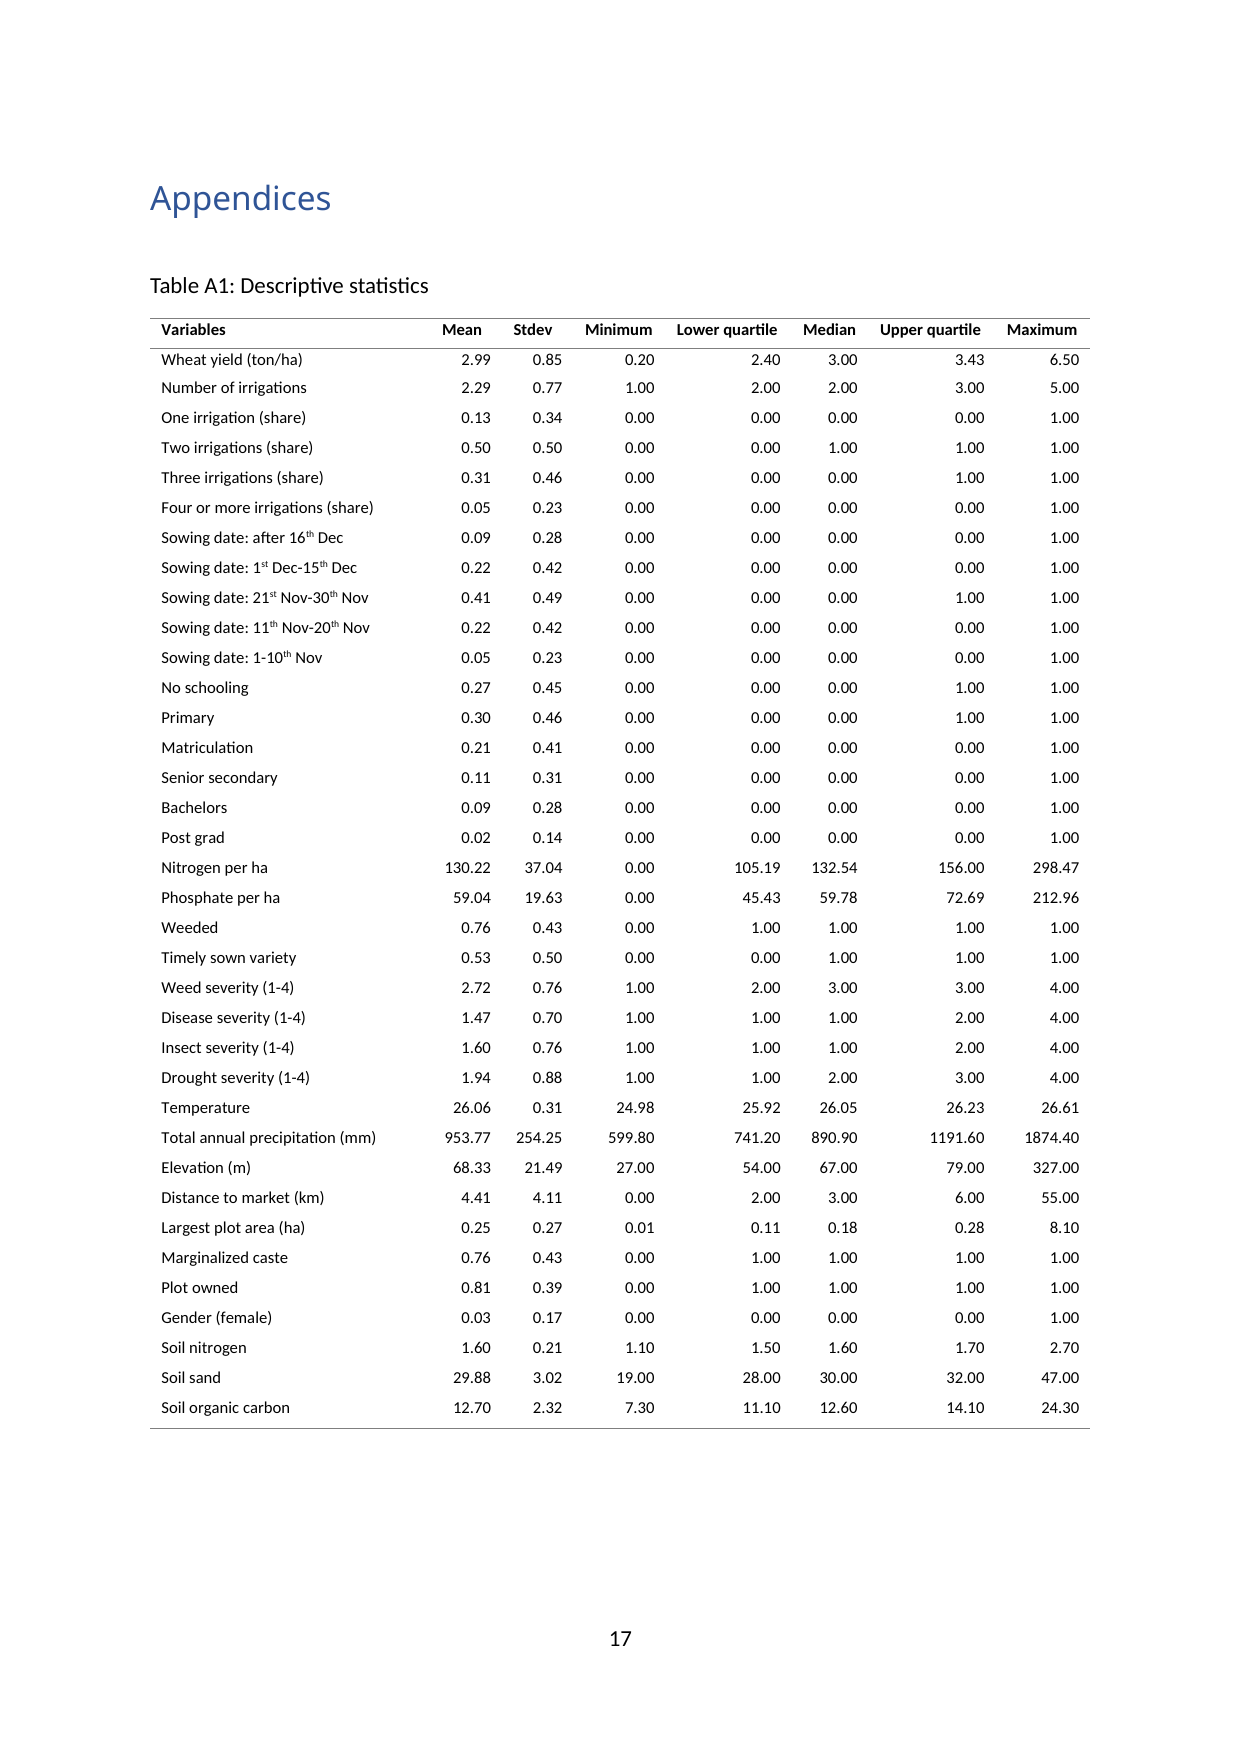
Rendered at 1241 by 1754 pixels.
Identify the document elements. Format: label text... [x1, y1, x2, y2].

table_cell Soil organic carbon [150, 1398, 431, 1428]
table_cell 1.00 [869, 678, 995, 708]
table_cell 7.30 [574, 1398, 665, 1428]
table_cell 0.81 [431, 1278, 502, 1308]
table_cell 1.00 [995, 558, 1090, 588]
table_cell 0.00 [574, 1308, 665, 1338]
table_cell 1.00 [995, 738, 1090, 768]
table_cell 0.09 [431, 528, 502, 558]
table_cell 0.00 [574, 438, 665, 468]
table_cell 1.47 [431, 1008, 502, 1038]
table_cell 0.30 [431, 708, 502, 738]
table_cell 0.00 [665, 948, 792, 978]
table_cell 2.00 [869, 1008, 995, 1038]
table_cell 212.96 [995, 888, 1090, 918]
table_cell 0.23 [502, 648, 573, 678]
table_cell 0.85 [502, 349, 573, 378]
table_cell 0.20 [574, 349, 665, 378]
table_cell 0.50 [502, 948, 573, 978]
table_cell 0.43 [502, 918, 573, 948]
table_cell 0.00 [665, 528, 792, 558]
table_cell 3.00 [792, 1188, 868, 1218]
table_cell 0.76 [431, 918, 502, 948]
table_cell 0.00 [869, 1308, 995, 1338]
table_cell 2.00 [869, 1038, 995, 1068]
table_cell 1.00 [995, 618, 1090, 648]
table_cell 1.60 [431, 1038, 502, 1068]
table_cell 0.00 [792, 648, 868, 678]
table_header Upper quartile [869, 319, 995, 348]
table_header Minimum [574, 319, 665, 348]
table_cell 4.11 [502, 1188, 573, 1218]
table_cell 0.00 [665, 1308, 792, 1338]
table_cell Drought severity (1-4) [150, 1068, 431, 1098]
table_cell 2.00 [792, 378, 868, 408]
table_cell 8.10 [995, 1218, 1090, 1248]
table_cell 0.00 [665, 468, 792, 498]
table_cell 4.00 [995, 1008, 1090, 1038]
table_cell 28.00 [665, 1368, 792, 1398]
table_cell 2.72 [431, 978, 502, 1008]
table_cell 0.00 [665, 768, 792, 798]
table_cell 0.00 [792, 408, 868, 438]
table_cell 32.00 [869, 1368, 995, 1398]
table_cell 0.17 [502, 1308, 573, 1338]
table_cell 1.00 [995, 828, 1090, 858]
table_cell 0.53 [431, 948, 502, 978]
table_cell 0.11 [665, 1218, 792, 1248]
table_cell 1.00 [995, 498, 1090, 528]
table_cell 741.20 [665, 1128, 792, 1158]
table_cell 953.77 [431, 1128, 502, 1158]
table_cell 2.00 [792, 1068, 868, 1098]
text Table A1: Descriptive statistics [150, 271, 1090, 299]
table_cell 0.00 [869, 498, 995, 528]
table_cell Weed severity (1-4) [150, 978, 431, 1008]
table_cell 67.00 [792, 1158, 868, 1188]
table_cell 1.00 [574, 378, 665, 408]
table_cell 0.00 [574, 558, 665, 588]
table_cell 19.00 [574, 1368, 665, 1398]
table_cell 26.61 [995, 1098, 1090, 1128]
table_cell 0.00 [792, 798, 868, 828]
table_cell 37.04 [502, 858, 573, 888]
table_cell 0.00 [665, 738, 792, 768]
table_cell 1.00 [995, 438, 1090, 468]
table_cell 0.14 [502, 828, 573, 858]
table_cell 0.00 [792, 828, 868, 858]
table_cell 1.00 [792, 1278, 868, 1308]
table_cell 0.03 [431, 1308, 502, 1338]
table_cell Bachelors [150, 798, 431, 828]
table_header Variables [150, 319, 431, 348]
table_cell 0.76 [502, 1038, 573, 1068]
table_cell 3.43 [869, 349, 995, 378]
table_cell 0.00 [869, 558, 995, 588]
table_cell 0.45 [502, 678, 573, 708]
table_cell Sowing date: 1-10th Nov [150, 648, 431, 678]
table_cell 1.00 [995, 918, 1090, 948]
table_cell 45.43 [665, 888, 792, 918]
table_cell 0.00 [869, 648, 995, 678]
table_cell 0.41 [431, 588, 502, 618]
table_cell Distance to market (km) [150, 1188, 431, 1218]
table_cell 0.28 [869, 1218, 995, 1248]
table_cell Temperature [150, 1098, 431, 1128]
table_cell 890.90 [792, 1128, 868, 1158]
table_cell 26.23 [869, 1098, 995, 1128]
table_cell 0.00 [574, 648, 665, 678]
table_cell 2.99 [431, 349, 502, 378]
table_cell 1.00 [869, 438, 995, 468]
table_cell 1.00 [792, 948, 868, 978]
table_cell 1.60 [431, 1338, 502, 1368]
table_cell 0.21 [502, 1338, 573, 1368]
table_cell Total annual precipitation (mm) [150, 1128, 431, 1158]
table_cell 0.50 [431, 438, 502, 468]
table_cell 1.00 [995, 1308, 1090, 1338]
table_cell Timely sown variety [150, 948, 431, 978]
table_cell 0.00 [665, 798, 792, 828]
table_cell 0.09 [431, 798, 502, 828]
table_cell 47.00 [995, 1368, 1090, 1398]
table_cell 2.29 [431, 378, 502, 408]
table_cell Marginalized caste [150, 1248, 431, 1278]
table_cell 0.00 [574, 828, 665, 858]
table_cell 0.28 [502, 528, 573, 558]
table_cell 0.13 [431, 408, 502, 438]
table_cell 3.00 [792, 349, 868, 378]
table_cell 3.00 [869, 378, 995, 408]
table_cell 0.22 [431, 618, 502, 648]
table_cell 1.00 [995, 468, 1090, 498]
table_cell 19.63 [502, 888, 573, 918]
table_cell 0.00 [665, 618, 792, 648]
table_cell Matriculation [150, 738, 431, 768]
table_cell 1.00 [869, 708, 995, 738]
table_cell 1.00 [792, 918, 868, 948]
table_cell 25.92 [665, 1098, 792, 1128]
table_cell Soil sand [150, 1368, 431, 1398]
table_cell 12.60 [792, 1398, 868, 1428]
table_cell 59.04 [431, 888, 502, 918]
table_cell 1.00 [574, 1038, 665, 1068]
table_cell Sowing date: 21st Nov-30th Nov [150, 588, 431, 618]
table_cell 1.00 [665, 918, 792, 948]
table_cell 0.00 [792, 768, 868, 798]
table_cell 72.69 [869, 888, 995, 918]
table_cell 298.47 [995, 858, 1090, 888]
table_cell 0.00 [574, 888, 665, 918]
table_cell 1.94 [431, 1068, 502, 1098]
table_cell 0.00 [665, 678, 792, 708]
table_cell 1.10 [574, 1338, 665, 1368]
table_cell 0.00 [574, 618, 665, 648]
table_cell 4.00 [995, 1038, 1090, 1068]
table_cell 0.34 [502, 408, 573, 438]
table_cell 0.00 [574, 858, 665, 888]
table_cell 1.00 [665, 1038, 792, 1068]
table_cell 59.78 [792, 888, 868, 918]
table_cell 254.25 [502, 1128, 573, 1158]
table_header Stdev [502, 319, 573, 348]
table_cell 1.00 [995, 678, 1090, 708]
table_header Mean [431, 319, 502, 348]
table_cell 54.00 [665, 1158, 792, 1188]
table_cell 0.77 [502, 378, 573, 408]
table_cell 0.43 [502, 1248, 573, 1278]
table_cell 0.00 [574, 1278, 665, 1308]
table_cell 30.00 [792, 1368, 868, 1398]
table_cell 5.00 [995, 378, 1090, 408]
table_cell 1.00 [995, 1248, 1090, 1278]
table_cell Post grad [150, 828, 431, 858]
table_cell 0.25 [431, 1218, 502, 1248]
table_cell 1.00 [995, 948, 1090, 978]
table_cell Three irrigations (share) [150, 468, 431, 498]
table_cell 0.49 [502, 588, 573, 618]
table_cell 11.10 [665, 1398, 792, 1428]
table_cell 0.00 [574, 678, 665, 708]
table_cell Senior secondary [150, 768, 431, 798]
table_cell 599.80 [574, 1128, 665, 1158]
table_cell 6.00 [869, 1188, 995, 1218]
table_cell 0.39 [502, 1278, 573, 1308]
table_cell 3.02 [502, 1368, 573, 1398]
table_cell Two irrigations (share) [150, 438, 431, 468]
table_cell 1.50 [665, 1338, 792, 1368]
table_cell 1.00 [995, 408, 1090, 438]
table_cell 26.06 [431, 1098, 502, 1128]
table_cell 0.27 [502, 1218, 573, 1248]
table_cell 0.00 [574, 768, 665, 798]
table_cell 55.00 [995, 1188, 1090, 1218]
table_cell 1.00 [869, 1248, 995, 1278]
table_cell Four or more irrigations (share) [150, 498, 431, 528]
table_cell 0.22 [431, 558, 502, 588]
table_cell 2.00 [665, 1188, 792, 1218]
table_cell 68.33 [431, 1158, 502, 1188]
table_cell 1.00 [995, 588, 1090, 618]
table_cell Soil nitrogen [150, 1338, 431, 1368]
table_cell 0.00 [574, 528, 665, 558]
table_cell 0.18 [792, 1218, 868, 1248]
table_cell 156.00 [869, 858, 995, 888]
table_cell No schooling [150, 678, 431, 708]
table_cell 0.05 [431, 498, 502, 528]
table_cell Insect severity (1-4) [150, 1038, 431, 1068]
table_cell 4.00 [995, 978, 1090, 1008]
table_cell 1.00 [792, 1038, 868, 1068]
table_cell 130.22 [431, 858, 502, 888]
table_cell One irrigation (share) [150, 408, 431, 438]
table_cell 0.00 [574, 408, 665, 438]
table_cell 1.00 [995, 1278, 1090, 1308]
table_cell 0.70 [502, 1008, 573, 1038]
table_cell 3.00 [869, 978, 995, 1008]
table_cell Primary [150, 708, 431, 738]
table_cell Gender (female) [150, 1308, 431, 1338]
table_cell 0.00 [792, 498, 868, 528]
table_cell 1874.40 [995, 1128, 1090, 1158]
table_cell 1.00 [869, 588, 995, 618]
table_cell 0.76 [502, 978, 573, 1008]
table_cell 0.42 [502, 618, 573, 648]
table_cell 1.00 [995, 528, 1090, 558]
table_cell 4.00 [995, 1068, 1090, 1098]
table_cell 0.00 [574, 498, 665, 528]
table_header Lower quartile [665, 319, 792, 348]
table_cell 0.31 [502, 1098, 573, 1128]
table_cell Elevation (m) [150, 1158, 431, 1188]
table_cell 0.50 [502, 438, 573, 468]
table_cell 2.70 [995, 1338, 1090, 1368]
table_cell 79.00 [869, 1158, 995, 1188]
table_cell 0.42 [502, 558, 573, 588]
table_cell Wheat yield (ton/ha) [150, 349, 431, 378]
table_cell 24.98 [574, 1098, 665, 1128]
table_cell 1.00 [792, 1008, 868, 1038]
table_cell 0.00 [792, 618, 868, 648]
table_cell 0.00 [869, 738, 995, 768]
table_cell 1.00 [665, 1068, 792, 1098]
table_cell 0.00 [792, 528, 868, 558]
table_cell 2.40 [665, 349, 792, 378]
table_cell 0.00 [665, 498, 792, 528]
table_cell 6.50 [995, 349, 1090, 378]
table_cell 1.70 [869, 1338, 995, 1368]
table_cell 0.05 [431, 648, 502, 678]
table_cell 1.00 [665, 1008, 792, 1038]
table_cell Plot owned [150, 1278, 431, 1308]
table_cell 1.00 [995, 648, 1090, 678]
table_cell 0.00 [665, 648, 792, 678]
table_cell 0.00 [574, 468, 665, 498]
table_cell 0.21 [431, 738, 502, 768]
table_cell 3.00 [869, 1068, 995, 1098]
table_cell 1.00 [995, 708, 1090, 738]
table_cell 1.00 [665, 1248, 792, 1278]
table_cell 0.00 [869, 408, 995, 438]
table_cell 0.00 [792, 678, 868, 708]
table_cell 0.00 [792, 738, 868, 768]
table_cell 0.00 [665, 438, 792, 468]
table_cell 1.00 [995, 798, 1090, 828]
table_cell 0.00 [665, 558, 792, 588]
table_cell 29.88 [431, 1368, 502, 1398]
table_cell 0.00 [792, 588, 868, 618]
table_cell 1.00 [869, 918, 995, 948]
table_cell 0.23 [502, 498, 573, 528]
table_cell Sowing date: 1st Dec-15th Dec [150, 558, 431, 588]
table_cell 1.00 [869, 948, 995, 978]
table_cell 0.00 [665, 588, 792, 618]
table_cell 1.60 [792, 1338, 868, 1368]
table_cell 2.00 [665, 978, 792, 1008]
table_cell Disease severity (1-4) [150, 1008, 431, 1038]
table_cell Sowing date: after 16th Dec [150, 528, 431, 558]
table_cell Number of irrigations [150, 378, 431, 408]
table_cell 1.00 [869, 1278, 995, 1308]
table_cell 1.00 [869, 468, 995, 498]
table_cell 0.00 [574, 918, 665, 948]
table_cell 0.00 [574, 738, 665, 768]
table_cell 0.28 [502, 798, 573, 828]
table_cell 0.46 [502, 708, 573, 738]
table_cell Weeded [150, 918, 431, 948]
table_cell 0.00 [792, 558, 868, 588]
table_cell 1.00 [995, 768, 1090, 798]
table_cell 0.00 [869, 798, 995, 828]
table_cell 0.00 [869, 768, 995, 798]
table_cell 0.02 [431, 828, 502, 858]
table_cell 0.31 [431, 468, 502, 498]
table_cell 0.00 [869, 828, 995, 858]
table_cell 0.00 [792, 1308, 868, 1338]
table_cell 1.00 [574, 978, 665, 1008]
table_cell 0.01 [574, 1218, 665, 1248]
table_cell 24.30 [995, 1398, 1090, 1428]
table_cell 26.05 [792, 1098, 868, 1128]
table_cell 0.00 [574, 708, 665, 738]
table_cell 0.46 [502, 468, 573, 498]
table_cell 1.00 [574, 1068, 665, 1098]
table_cell 0.00 [665, 828, 792, 858]
table_cell 0.00 [574, 1188, 665, 1218]
table_cell 1.00 [574, 1008, 665, 1038]
table_cell Sowing date: 11th Nov-20th Nov [150, 618, 431, 648]
table_header Median [792, 319, 868, 348]
table_cell Nitrogen per ha [150, 858, 431, 888]
table_cell 0.00 [869, 528, 995, 558]
subtitle Appendices [150, 175, 1090, 220]
table_cell Largest plot area (ha) [150, 1218, 431, 1248]
table_cell 0.00 [665, 708, 792, 738]
table_cell 12.70 [431, 1398, 502, 1428]
table_cell 327.00 [995, 1158, 1090, 1188]
table_cell 1.00 [792, 1248, 868, 1278]
table_cell 0.00 [792, 708, 868, 738]
table_cell 3.00 [792, 978, 868, 1008]
table_cell 2.32 [502, 1398, 573, 1428]
table_cell 1.00 [665, 1278, 792, 1308]
table_cell Phosphate per ha [150, 888, 431, 918]
table_cell 14.10 [869, 1398, 995, 1428]
table_cell 0.31 [502, 768, 573, 798]
table_cell 1191.60 [869, 1128, 995, 1158]
table_cell 132.54 [792, 858, 868, 888]
table_cell 21.49 [502, 1158, 573, 1188]
table_cell 0.00 [665, 408, 792, 438]
table_cell 1.00 [792, 438, 868, 468]
table_cell 105.19 [665, 858, 792, 888]
table_cell 0.76 [431, 1248, 502, 1278]
table_cell 0.11 [431, 768, 502, 798]
table_cell 0.00 [792, 468, 868, 498]
table_cell 0.00 [574, 588, 665, 618]
table_cell 0.41 [502, 738, 573, 768]
table_cell 0.27 [431, 678, 502, 708]
table_cell 0.00 [574, 798, 665, 828]
table_header Maximum [995, 319, 1090, 348]
table_cell 2.00 [665, 378, 792, 408]
table_cell 0.88 [502, 1068, 573, 1098]
table_cell 0.00 [869, 618, 995, 648]
table_cell 0.00 [574, 948, 665, 978]
table_cell 27.00 [574, 1158, 665, 1188]
table_cell 0.00 [574, 1248, 665, 1278]
table_cell 4.41 [431, 1188, 502, 1218]
